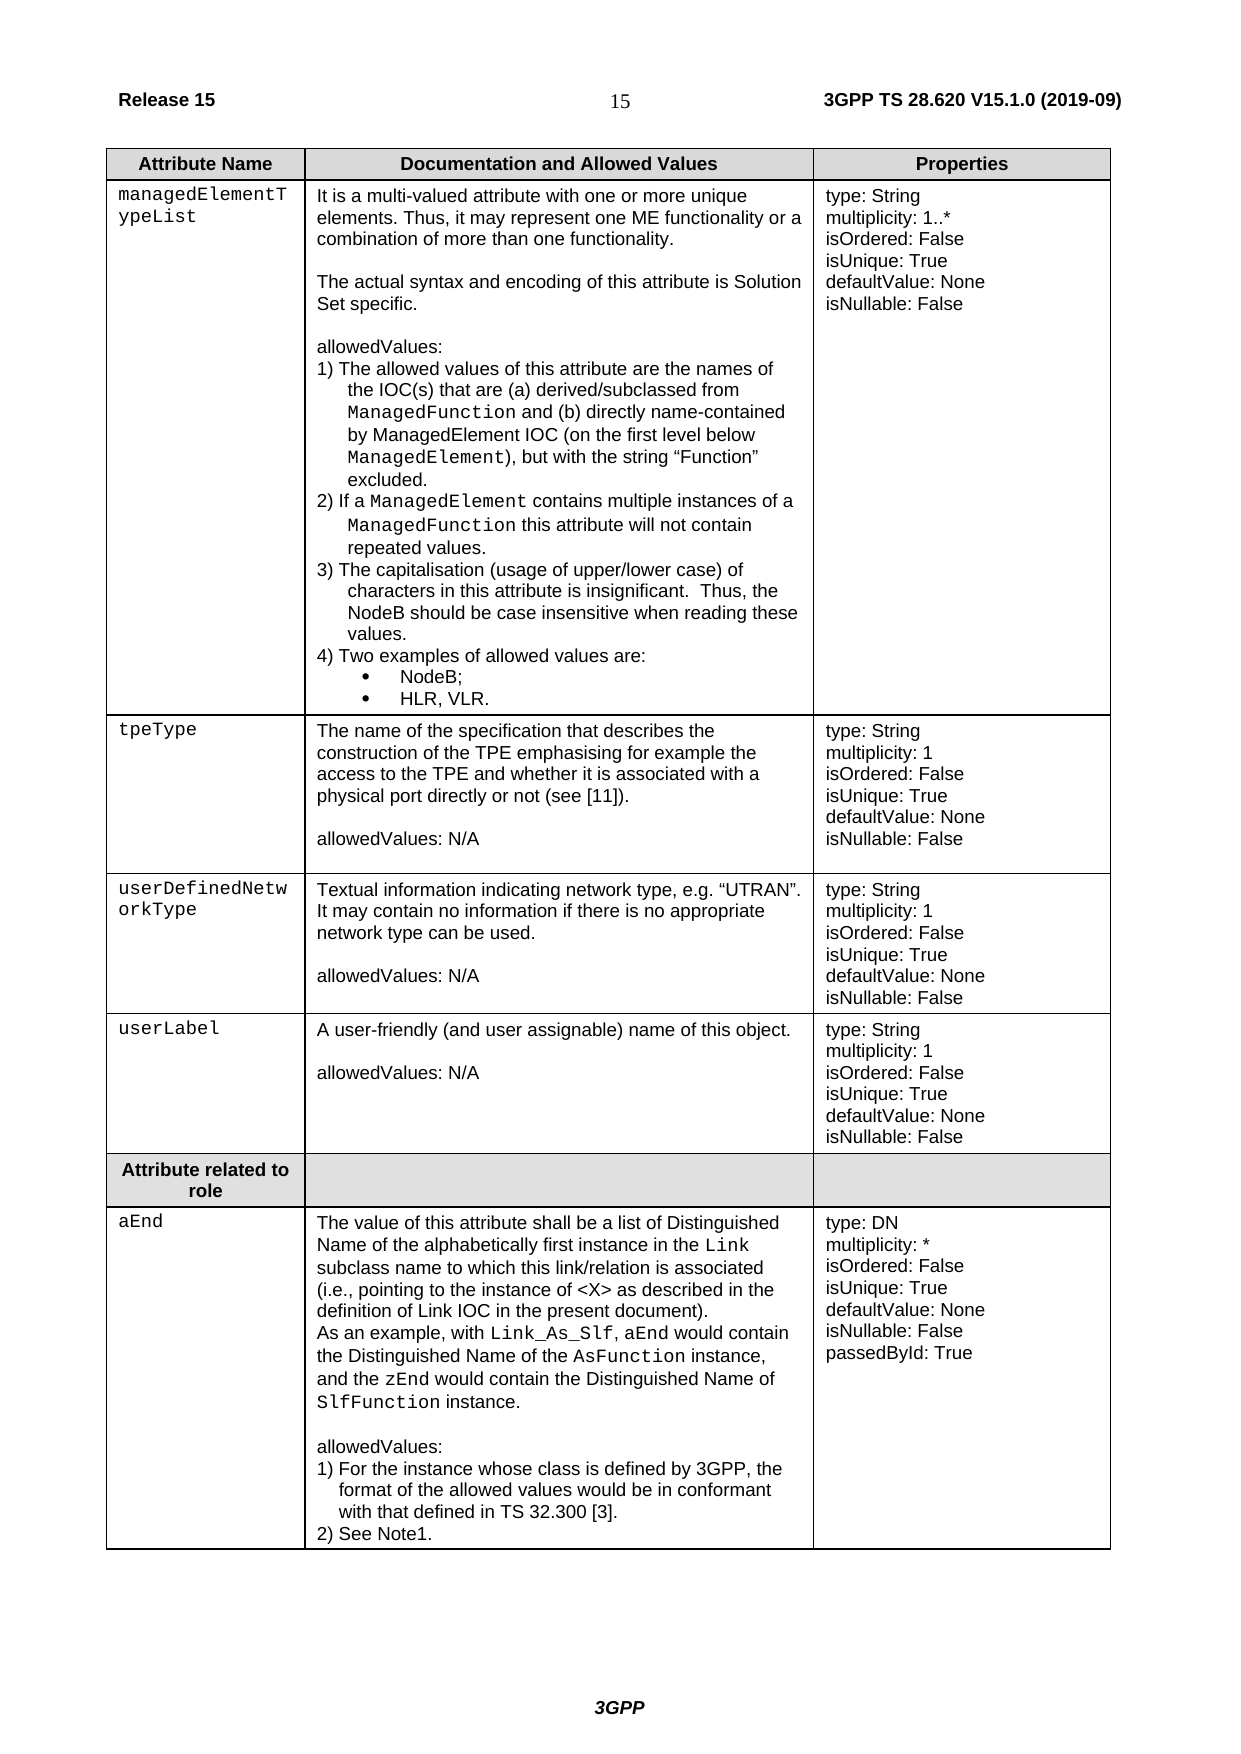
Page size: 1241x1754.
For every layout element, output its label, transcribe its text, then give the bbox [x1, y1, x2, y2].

table_cell [306, 1154, 813, 1206]
table_cell Attribute related to role [107, 1154, 304, 1206]
table_cell The value of this attribute shall be a list of Distinguished Name of the alphabetically first instance in the Link subclass name to which this link/relation is associated (i.e., pointing to the instance of <X> as described in the definition of Link IOC in the present document). As an example, with Link_As_Slf, aEnd would contain the Distinguished Name of the AsFunction instance, and the zEnd would contain the Distinguished Name of SlfFunction instance. allowedValues: 1) For the instance whose class is defined by 3GPP, the format of the allowed values would be in conformant with that defined in TS 32.300 [3]. 2) See Note1. [306, 1208, 813, 1548]
table_cell type: String multiplicity: 1..* isOrdered: False isUnique: True defaultValue: None isNullable: False [814, 181, 1110, 714]
table_cell managedElementTypeList [107, 181, 304, 714]
table_header Documentation and Allowed Values [306, 149, 813, 179]
table_cell [814, 1154, 1110, 1206]
table_header Properties [814, 149, 1110, 179]
table_cell The name of the specification that describes the construction of the TPE emphasising for example the access to the TPE and whether it is associated with a physical port directly or not (see [11]). allowedValues: N/A [306, 716, 813, 873]
table_cell Textual information indicating network type, e.g. “UTRAN”. It may contain no information if there is no appropriate network type can be used. allowedValues: N/A [306, 874, 813, 1012]
table_cell userDefinedNetworkType [107, 874, 304, 1012]
table_cell type: String multiplicity: 1 isOrdered: False isUnique: True defaultValue: None isNullable: False [814, 1014, 1110, 1152]
table_cell type: String multiplicity: 1 isOrdered: False isUnique: True defaultValue: None isNullable: False [814, 716, 1110, 873]
table_cell userLabel [107, 1014, 304, 1152]
table_header Attribute Name [107, 149, 304, 179]
table_cell tpeType [107, 716, 304, 873]
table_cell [814, 1208, 1110, 1548]
table_cell It is a multi-valued attribute with one or more unique elements. Thus, it may represent one ME functionality or a combination of more than one functionality. The actual syntax and encoding of this attribute is Solution Set specific. allowedValues: 1) The allowed values of this attribute are the names of the IOC(s) that are (a) derived/subclassed from ManagedFunction and (b) directly name-contained by ManagedElement IOC (on the first level below ManagedElement), but with the string “Function” excluded. 2) If a ManagedElement contains multiple instances of a ManagedFunction this attribute will not contain repeated values. 3) The capitalisation (usage of upper/lower case) of characters in this attribute is insignificant. Thus, the NodeB should be case insensitive when reading these values. 4) Two examples of allowed values are: NodeB; HLR, VLR. [306, 181, 813, 714]
table_cell A user-friendly (and user assignable) name of this object. allowedValues: N/A [306, 1014, 813, 1152]
table_cell aEnd [107, 1208, 304, 1548]
table_cell type: String multiplicity: 1 isOrdered: False isUnique: True defaultValue: None isNullable: False [814, 874, 1110, 1012]
